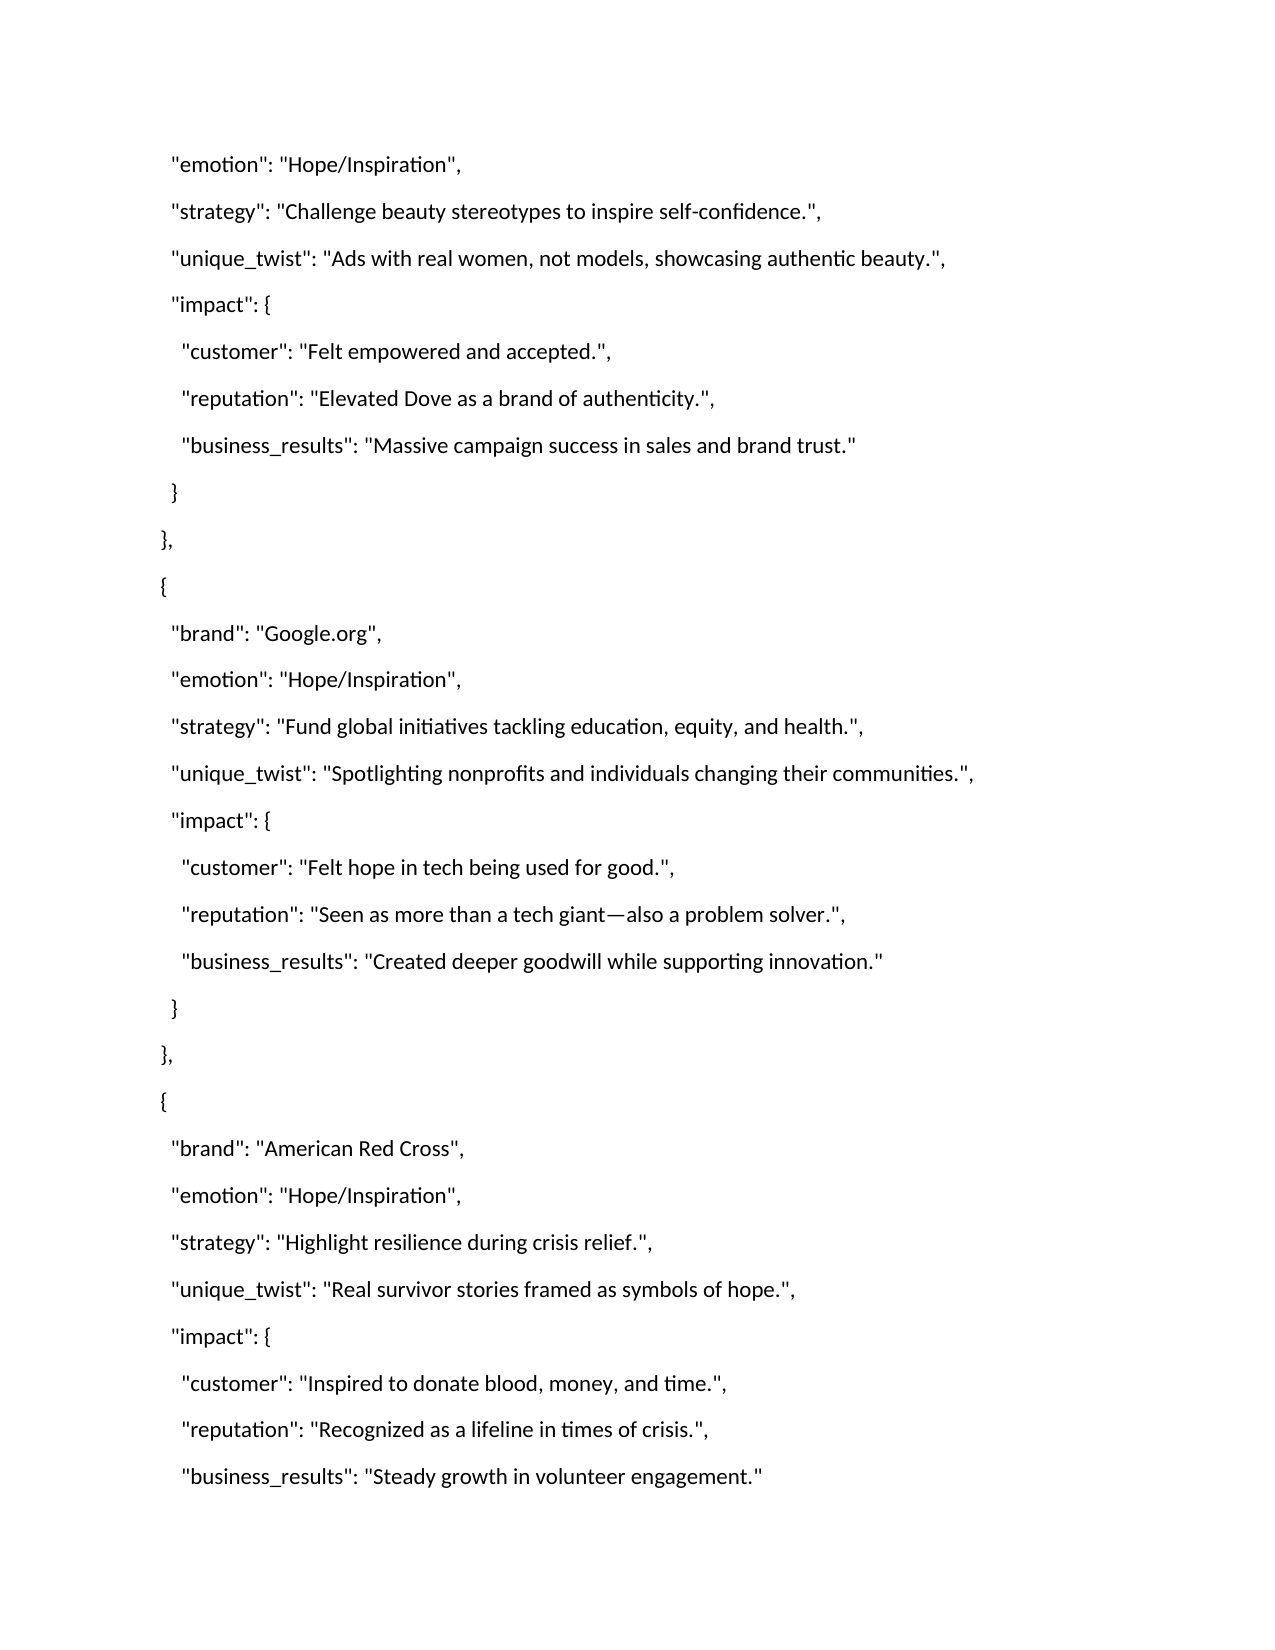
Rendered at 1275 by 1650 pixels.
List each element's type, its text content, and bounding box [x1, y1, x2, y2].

text }, [150, 1041, 1125, 1069]
text "business_results": "Created deeper goodwill while supporting innovation." [150, 947, 1125, 975]
text "unique_twist": "Real survivor stories framed as symbols of hope.", [150, 1275, 1125, 1303]
text "impact": { [150, 806, 1125, 834]
text "unique_twist": "Spotlighting nonprofits and individuals changing their communities.", [150, 759, 1125, 787]
text "brand": "Google.org", [150, 619, 1125, 647]
text "emotion": "Hope/Inspiration", [150, 1181, 1125, 1209]
text "business_results": "Steady growth in volunteer engagement." [150, 1462, 1125, 1491]
text "impact": { [150, 291, 1125, 319]
text "reputation": "Seen as more than a tech giant—also a problem solver.", [150, 900, 1125, 928]
text "emotion": "Hope/Inspiration", [150, 150, 1125, 178]
text } [150, 994, 1125, 1022]
text "reputation": "Elevated Dove as a brand of authenticity.", [150, 384, 1125, 412]
text "impact": { [150, 1322, 1125, 1350]
text } [150, 478, 1125, 506]
text "business_results": "Massive campaign success in sales and brand trust." [150, 431, 1125, 459]
text "strategy": "Fund global initiatives tackling education, equity, and health.", [150, 712, 1125, 741]
text "strategy": "Challenge beauty stereotypes to inspire self-confidence.", [150, 197, 1125, 225]
text "reputation": "Recognized as a lifeline in times of crisis.", [150, 1416, 1125, 1444]
text }, [150, 525, 1125, 553]
text { [150, 1087, 1125, 1116]
text "brand": "American Red Cross", [150, 1134, 1125, 1162]
text "strategy": "Highlight resilience during crisis relief.", [150, 1228, 1125, 1256]
text "customer": "Felt empowered and accepted.", [150, 337, 1125, 366]
text "unique_twist": "Ads with real women, not models, showcasing authentic beauty.", [150, 244, 1125, 272]
text "customer": "Inspired to donate blood, money, and time.", [150, 1369, 1125, 1397]
text { [150, 572, 1125, 600]
text "customer": "Felt hope in tech being used for good.", [150, 853, 1125, 881]
text "emotion": "Hope/Inspiration", [150, 666, 1125, 694]
